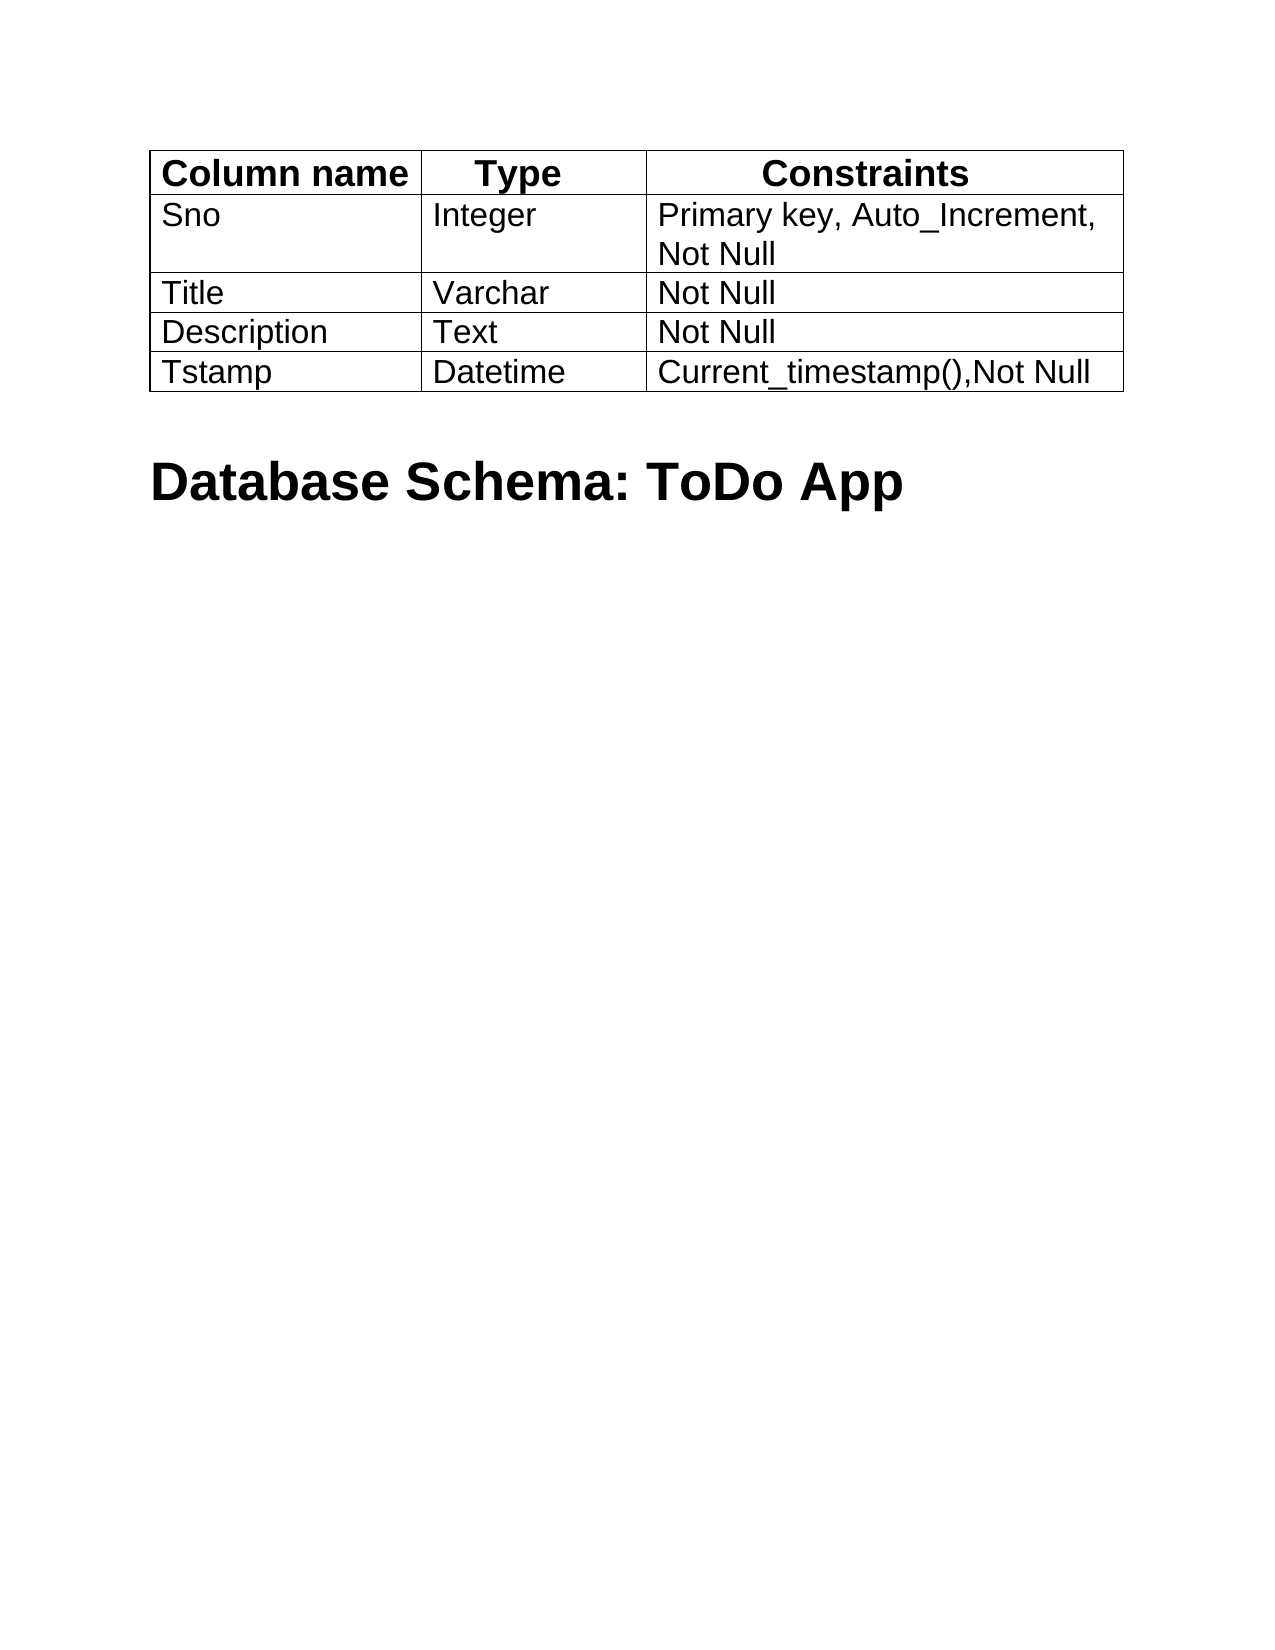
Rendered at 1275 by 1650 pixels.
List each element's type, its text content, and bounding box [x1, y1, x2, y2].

table_header Type [422, 151, 646, 194]
table_cell Tstamp [151, 352, 421, 391]
table_cell Description [151, 313, 421, 351]
table_cell Title [151, 273, 421, 312]
table_cell Primary key, Auto_Increment, Not Null [647, 195, 1123, 272]
table_cell Datetime [422, 352, 646, 391]
table_cell Current_timestamp(),Not Null [647, 352, 1123, 391]
table_cell Text [422, 313, 646, 351]
table_cell Not Null [647, 313, 1123, 351]
table_cell Varchar [422, 273, 646, 312]
table_cell Not Null [647, 273, 1123, 312]
table_header Constraints [647, 151, 1123, 194]
table_header Column name [151, 151, 421, 194]
table_cell Integer [422, 195, 646, 272]
table_cell Sno [151, 195, 421, 272]
text Database Schema: ToDo App [150, 450, 1125, 512]
